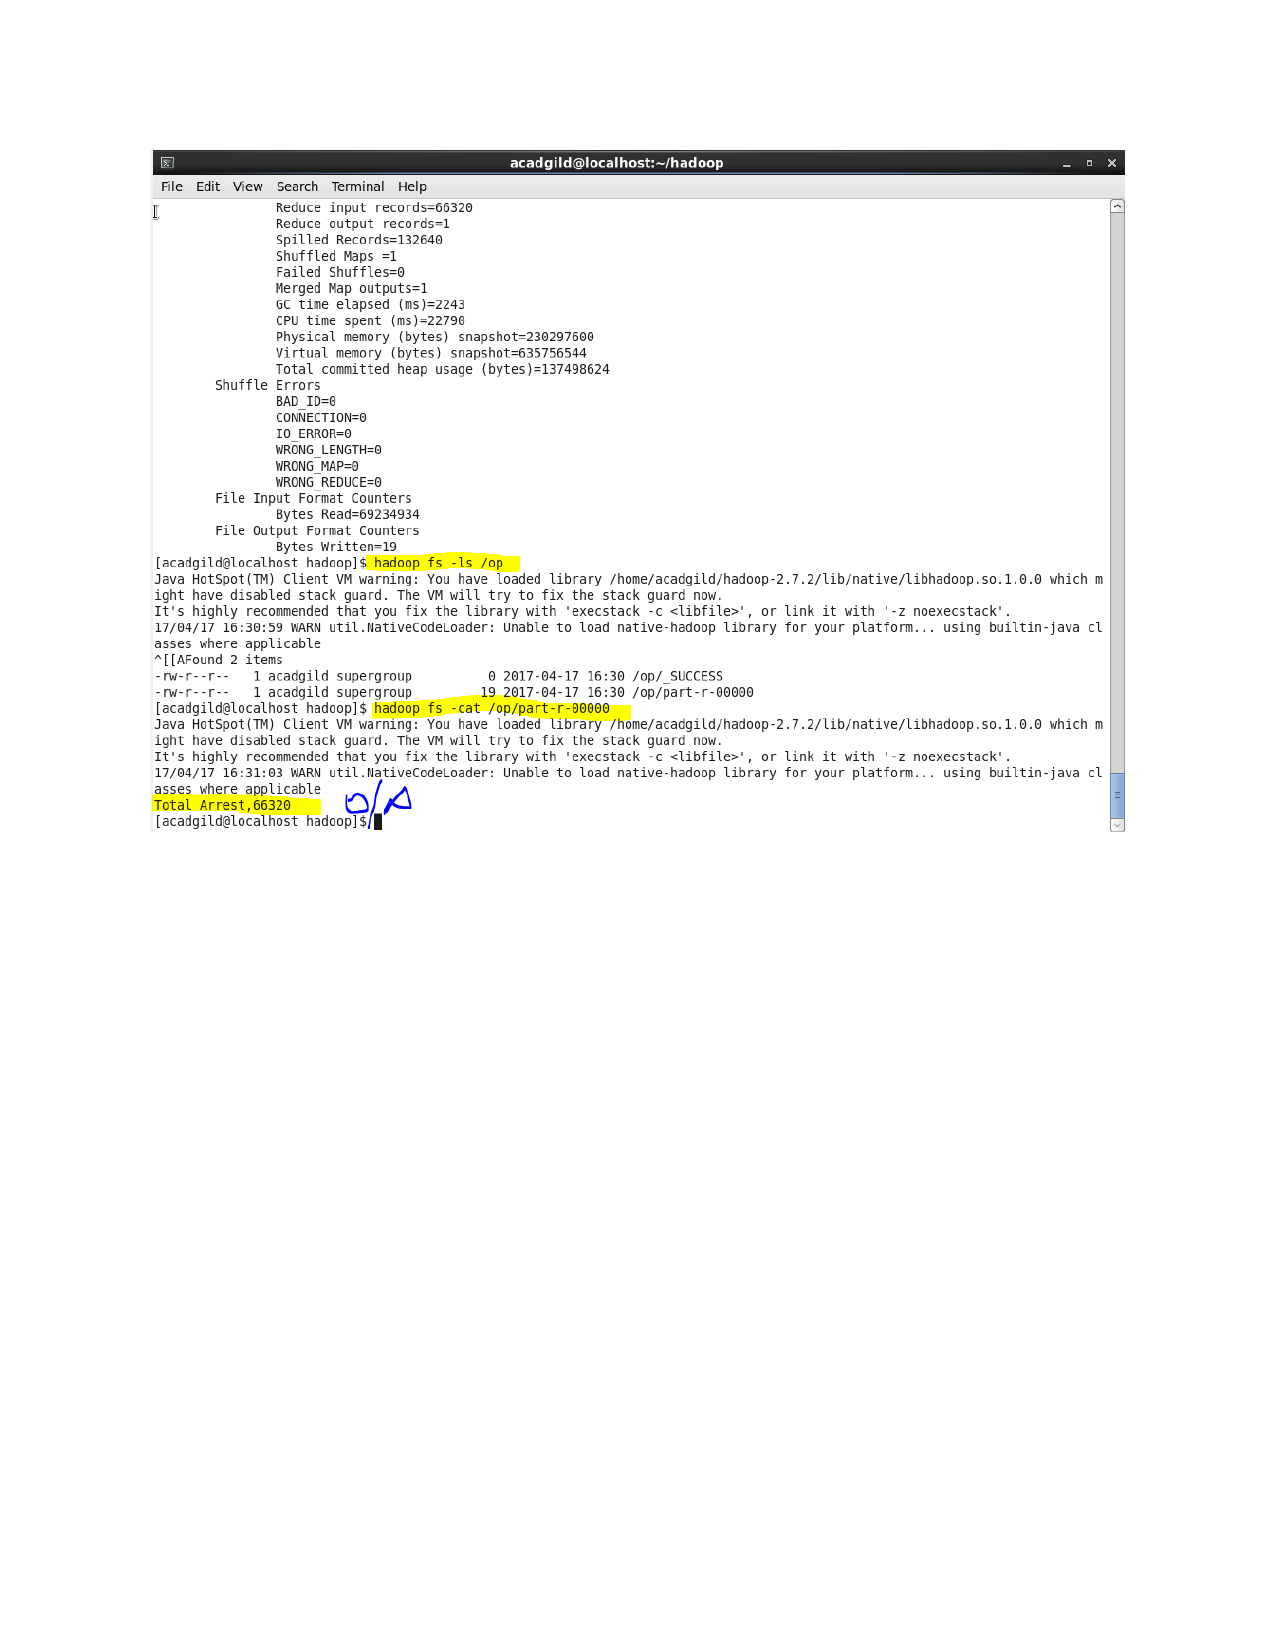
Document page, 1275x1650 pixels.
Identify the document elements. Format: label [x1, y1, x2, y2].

picture [150, 150, 1125, 832]
